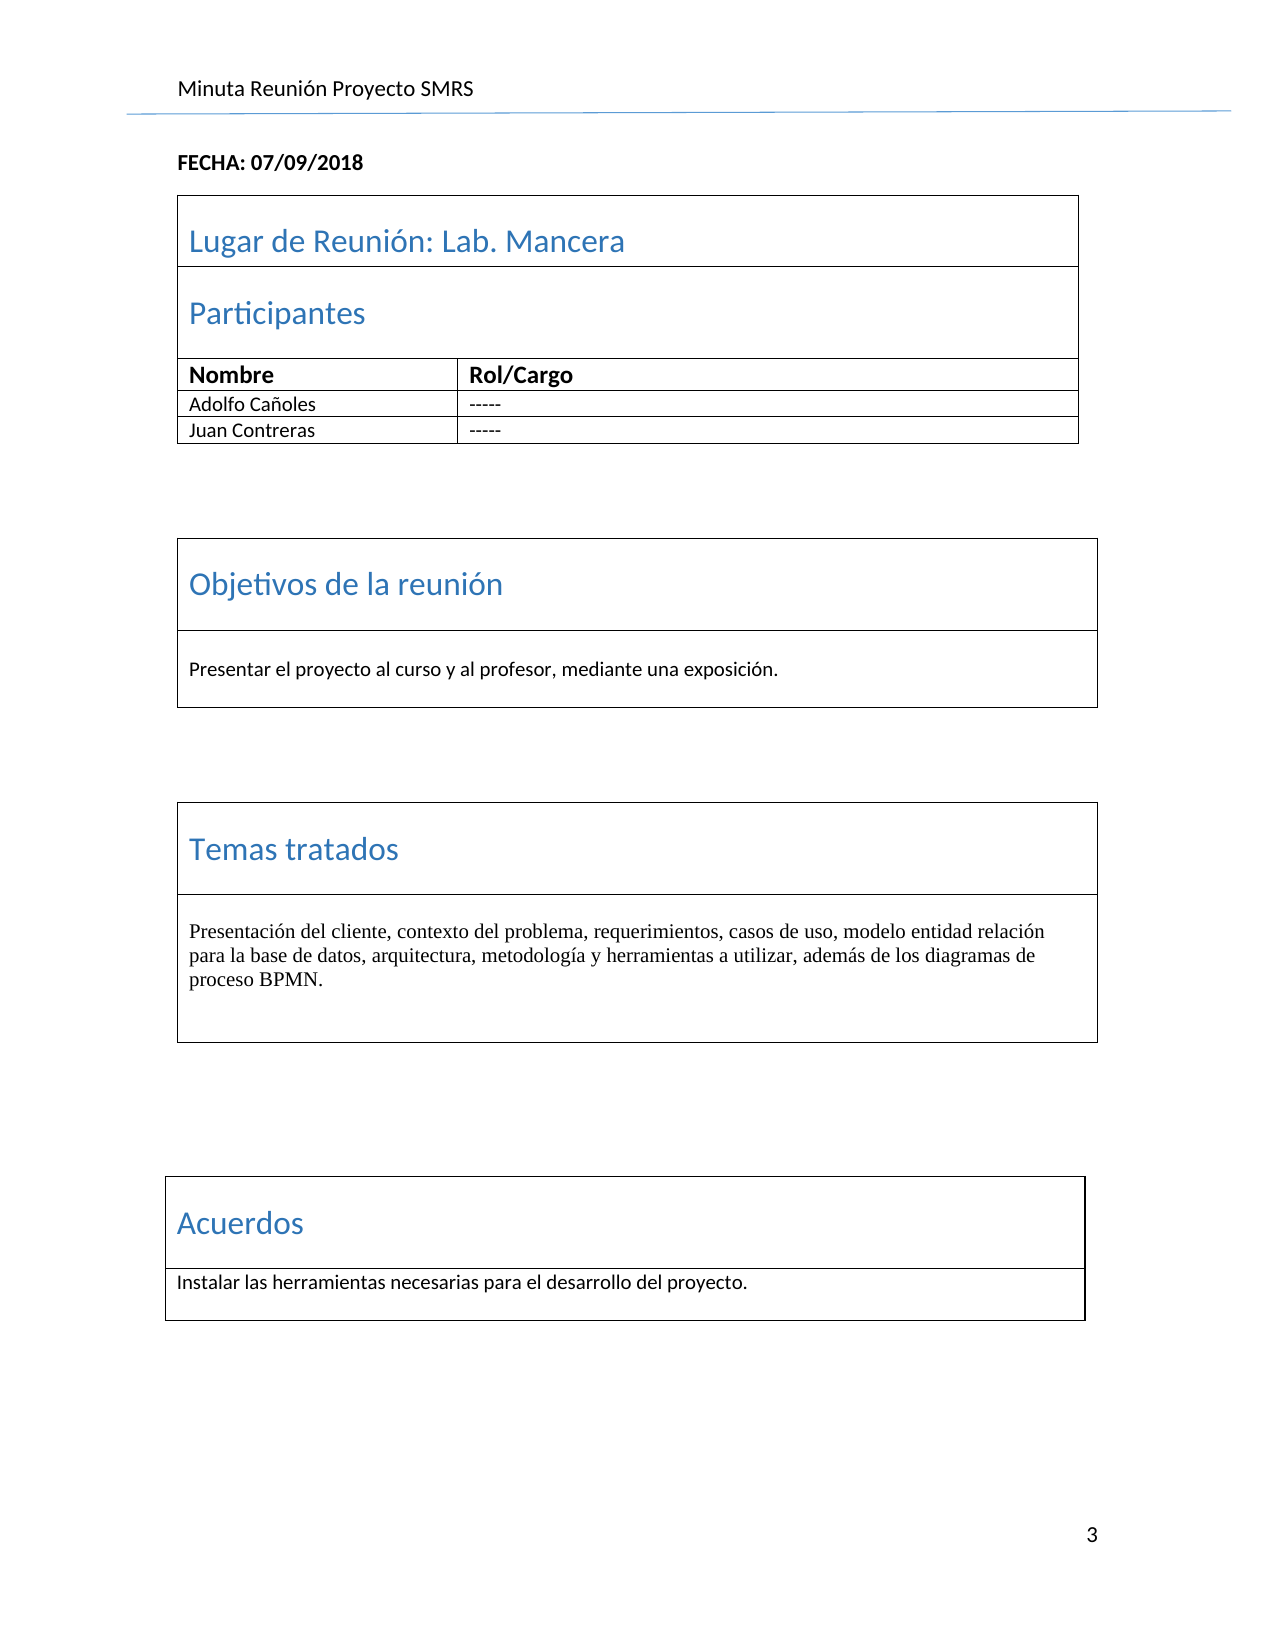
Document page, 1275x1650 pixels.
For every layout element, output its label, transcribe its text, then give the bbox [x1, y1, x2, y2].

table_header Temas tratados [178, 803, 1097, 894]
table_cell Participantes [178, 267, 1078, 358]
table_header Objetivos de la reunión [178, 539, 1097, 629]
table_cell Rol/Cargo [458, 359, 1078, 390]
table_cell Presentar el proyecto al curso y al profesor, mediante una exposición. [178, 631, 1097, 707]
table_header Acuerdos [166, 1177, 1084, 1268]
table_cell ----- [458, 417, 1078, 443]
text FECHA: 07/09/2018 [177, 148, 1098, 176]
table_header Lugar de Reunión: Lab. Mancera [178, 196, 1078, 266]
table_cell Juan Contreras [178, 417, 457, 443]
table_cell Nombre [178, 359, 457, 390]
table_cell Presentación del cliente, contexto del problema, requerimientos, casos de uso, modelo entidad relación para la base de datos, arquitectura, metodología y herramientas a utilizar, además de los diagramas de proceso BPMN. [178, 895, 1097, 1042]
table_cell Instalar las herramientas necesarias para el desarrollo del proyecto. [166, 1269, 1084, 1320]
table_cell Adolfo Cañoles [178, 391, 457, 416]
table_cell ----- [458, 391, 1078, 416]
